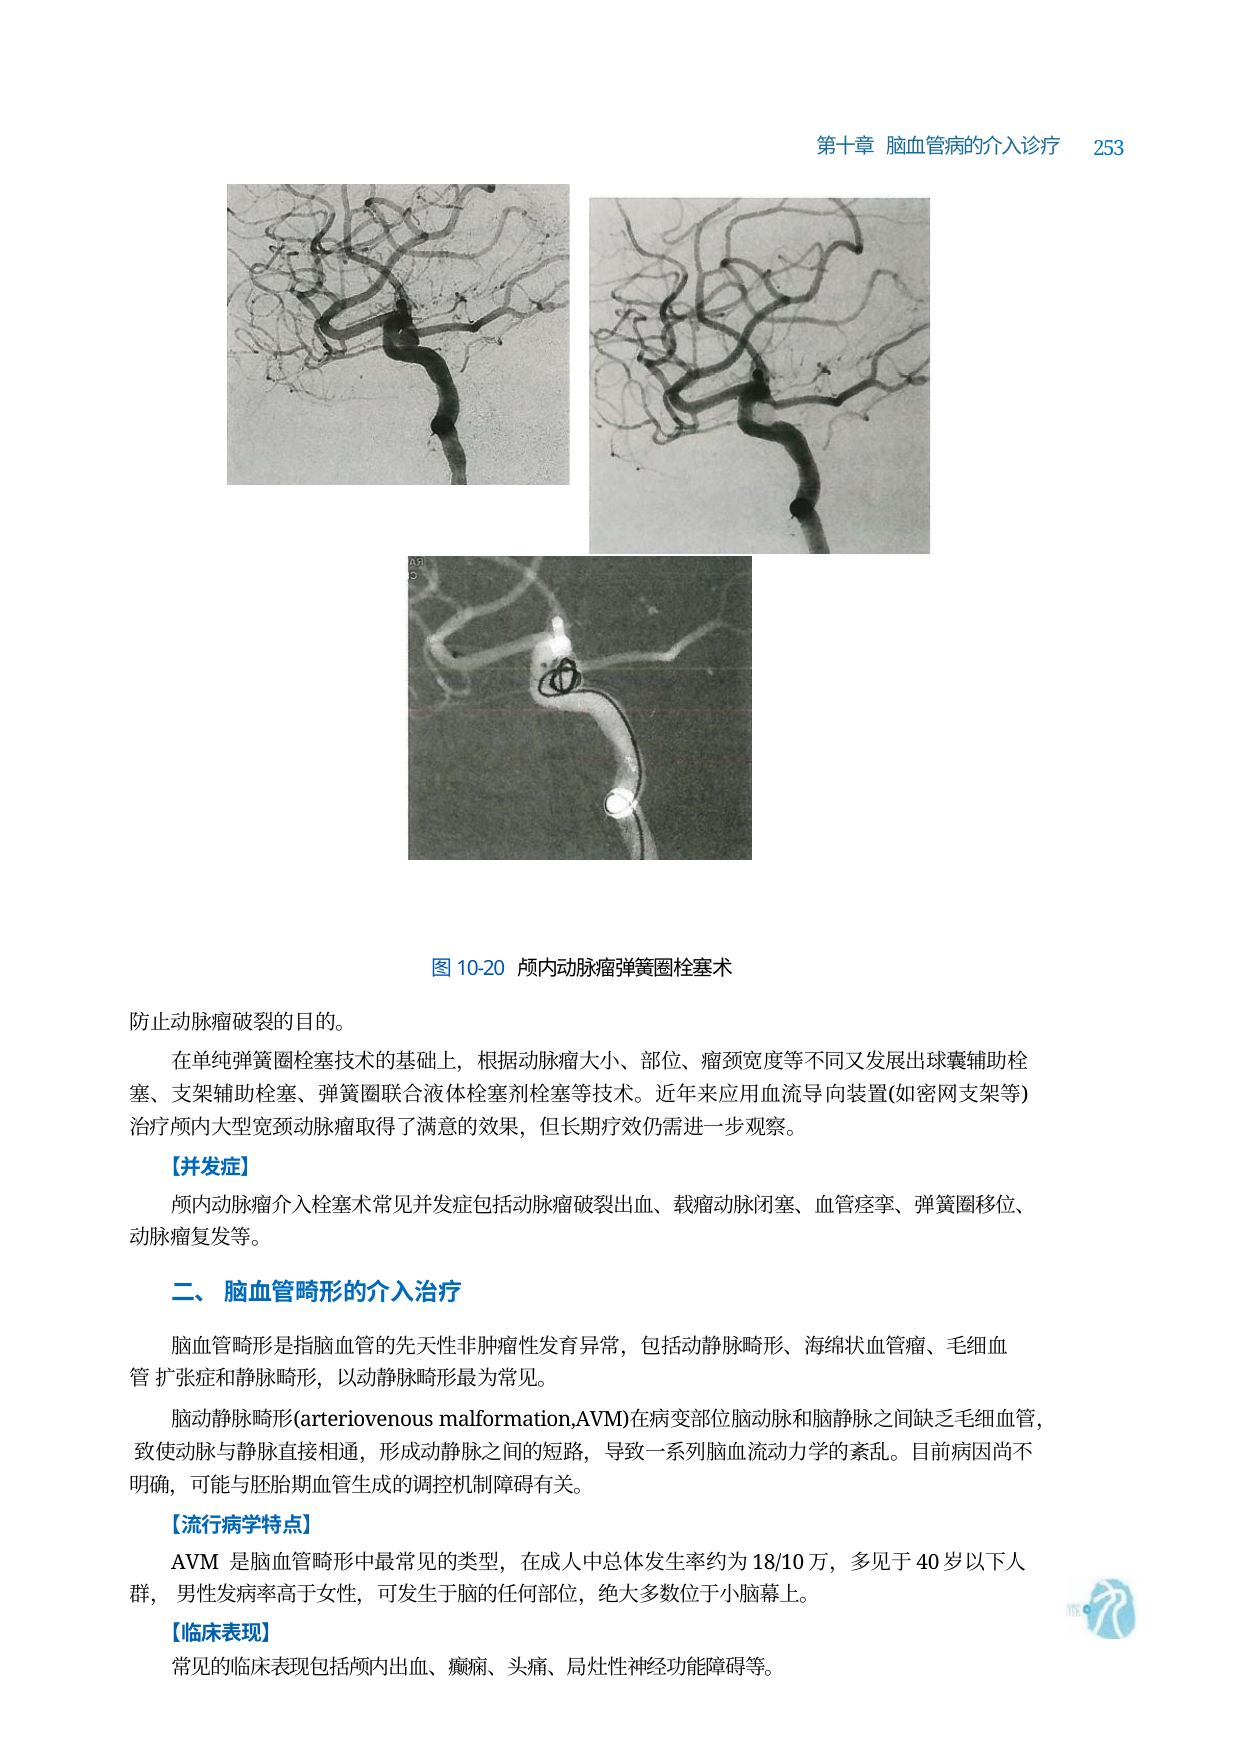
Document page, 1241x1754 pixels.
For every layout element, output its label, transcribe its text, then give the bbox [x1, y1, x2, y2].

text 【并发症】 [161, 1152, 1137, 1180]
text 脑动静脉畸形(arteriovenous malformation,AVM)在病变部位脑动脉和脑静脉之间缺乏毛细血管， 致使动脉与静脉直接相通，形成动静脉之间的短路，导致一系列脑血流动力学的紊乱。目前病因尚不 明确，可能与胚胎期血管生成的调控机制障碍有关。 [129, 1402, 1036, 1498]
text 二、 脑血管畸形的介入治疗 [171, 1275, 1137, 1307]
picture [227, 184, 570, 485]
picture [588, 194, 931, 554]
text 在单纯弹簧圈栓塞技术的基础上，根据动脉瘤大小、部位、瘤颈宽度等不同又发展出球囊辅助栓 塞、支架辅助栓塞、弹簧圈联合液体栓塞剂栓塞等技术。近年来应用血流导向装置(如密网支架等) 治疗颅内大型宽颈动脉瘤取得了满意的效果，但长期疗效仍需进一步观察。 [129, 1044, 1028, 1140]
text 【流行病学特点】 [161, 1510, 1137, 1538]
text 防止动脉瘤破裂的目的。 [129, 1008, 1137, 1035]
text 第十章 脑血管病的介入诊疗 253 [129, 129, 1126, 159]
text 图10-20 颅内动脉瘤弹簧圈栓塞术 [431, 953, 1137, 981]
text 常见的临床表现包括颅内出血、癫痫、头痛、局灶性神经功能障碍等。 [171, 1652, 1137, 1680]
text 脑血管畸形是指脑血管的先天性非肿瘤性发育异常，包括动静脉畸形、海绵状血管瘤、毛细血管 扩张症和静脉畸形，以动静脉畸形最为常见。 [129, 1330, 1027, 1392]
picture [405, 556, 752, 860]
text 颅内动脉瘤介入栓塞术常见并发症包括动脉瘤破裂出血、载瘤动脉闭塞、血管痉挛、弹簧圈移位、 动脉瘤复发等。 [129, 1189, 1036, 1250]
text AVM 是脑血管畸形中最常见的类型，在成人中总体发生率约为18/10万，多见于40岁以下人群， 男性发病率高于女性，可发生于脑的任何部位，绝大多数位于小脑幕上。 [129, 1546, 1034, 1608]
text 【临床表现】 [161, 1618, 1137, 1646]
picture [1066, 1576, 1138, 1639]
